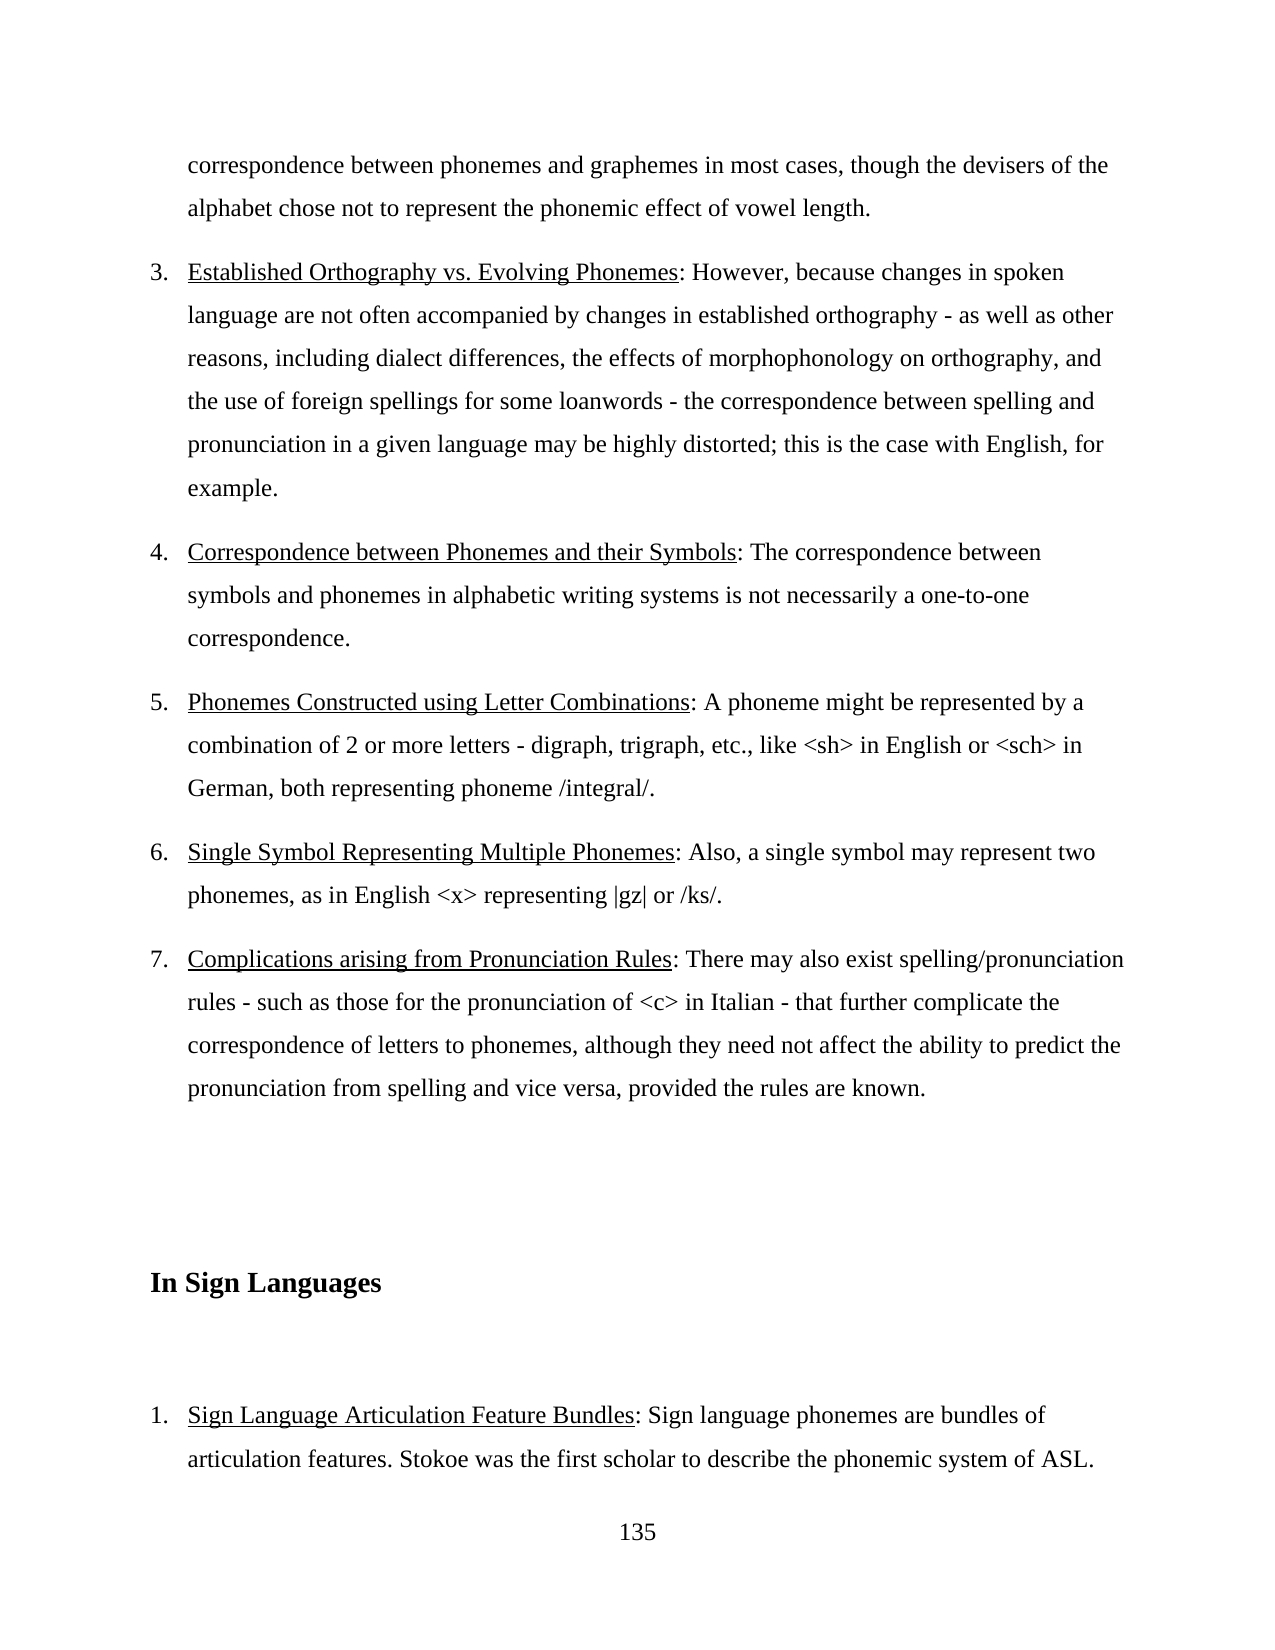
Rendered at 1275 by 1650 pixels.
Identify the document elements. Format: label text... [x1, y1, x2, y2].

list Correspondence between Phonemes and their Symbols: The correspondence between symbols and phonemes in alphabetic writing systems is not necessarily a one-to-one correspondence. [150, 537, 1125, 652]
list Established Orthography vs. Evolving Phonemes: However, because changes in spoken language are not often accompanied by changes in established orthography - as well as other reasons, including dialect differences, the effects of morphophonology on orthography, and the use of foreign spellings for some loanwords - the correspondence between spelling and pronunciation in a given language may be highly distorted; this is the case with English, for example. [150, 257, 1125, 501]
list Sign Language Articulation Feature Bundles: Sign language phonemes are bundles of articulation features. Stokoe was the first scholar to describe the phonemic system of ASL. [150, 1401, 1125, 1472]
text In Sign Languages [150, 1265, 1125, 1299]
list Phonemes Constructed using Letter Combinations: A phoneme might be represented by a combination of 2 or more letters - digraph, trigraph, etc., like <sh> in English or <sch> in German, both representing phoneme /integral/. [150, 687, 1125, 802]
list Single Symbol Representing Multiple Phonemes: Also, a single symbol may represent two phonemes, as in English <x> representing |gz| or /ks/. [150, 837, 1125, 909]
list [150, 150, 1125, 222]
list Complications arising from Pronunciation Rules: There may also exist spelling/pronunciation rules - such as those for the pronunciation of <c> in Italian - that further complicate the correspondence of letters to phonemes, although they need not affect the ability to predict the pronunciation from spelling and vice versa, provided the rules are known. [150, 944, 1125, 1102]
